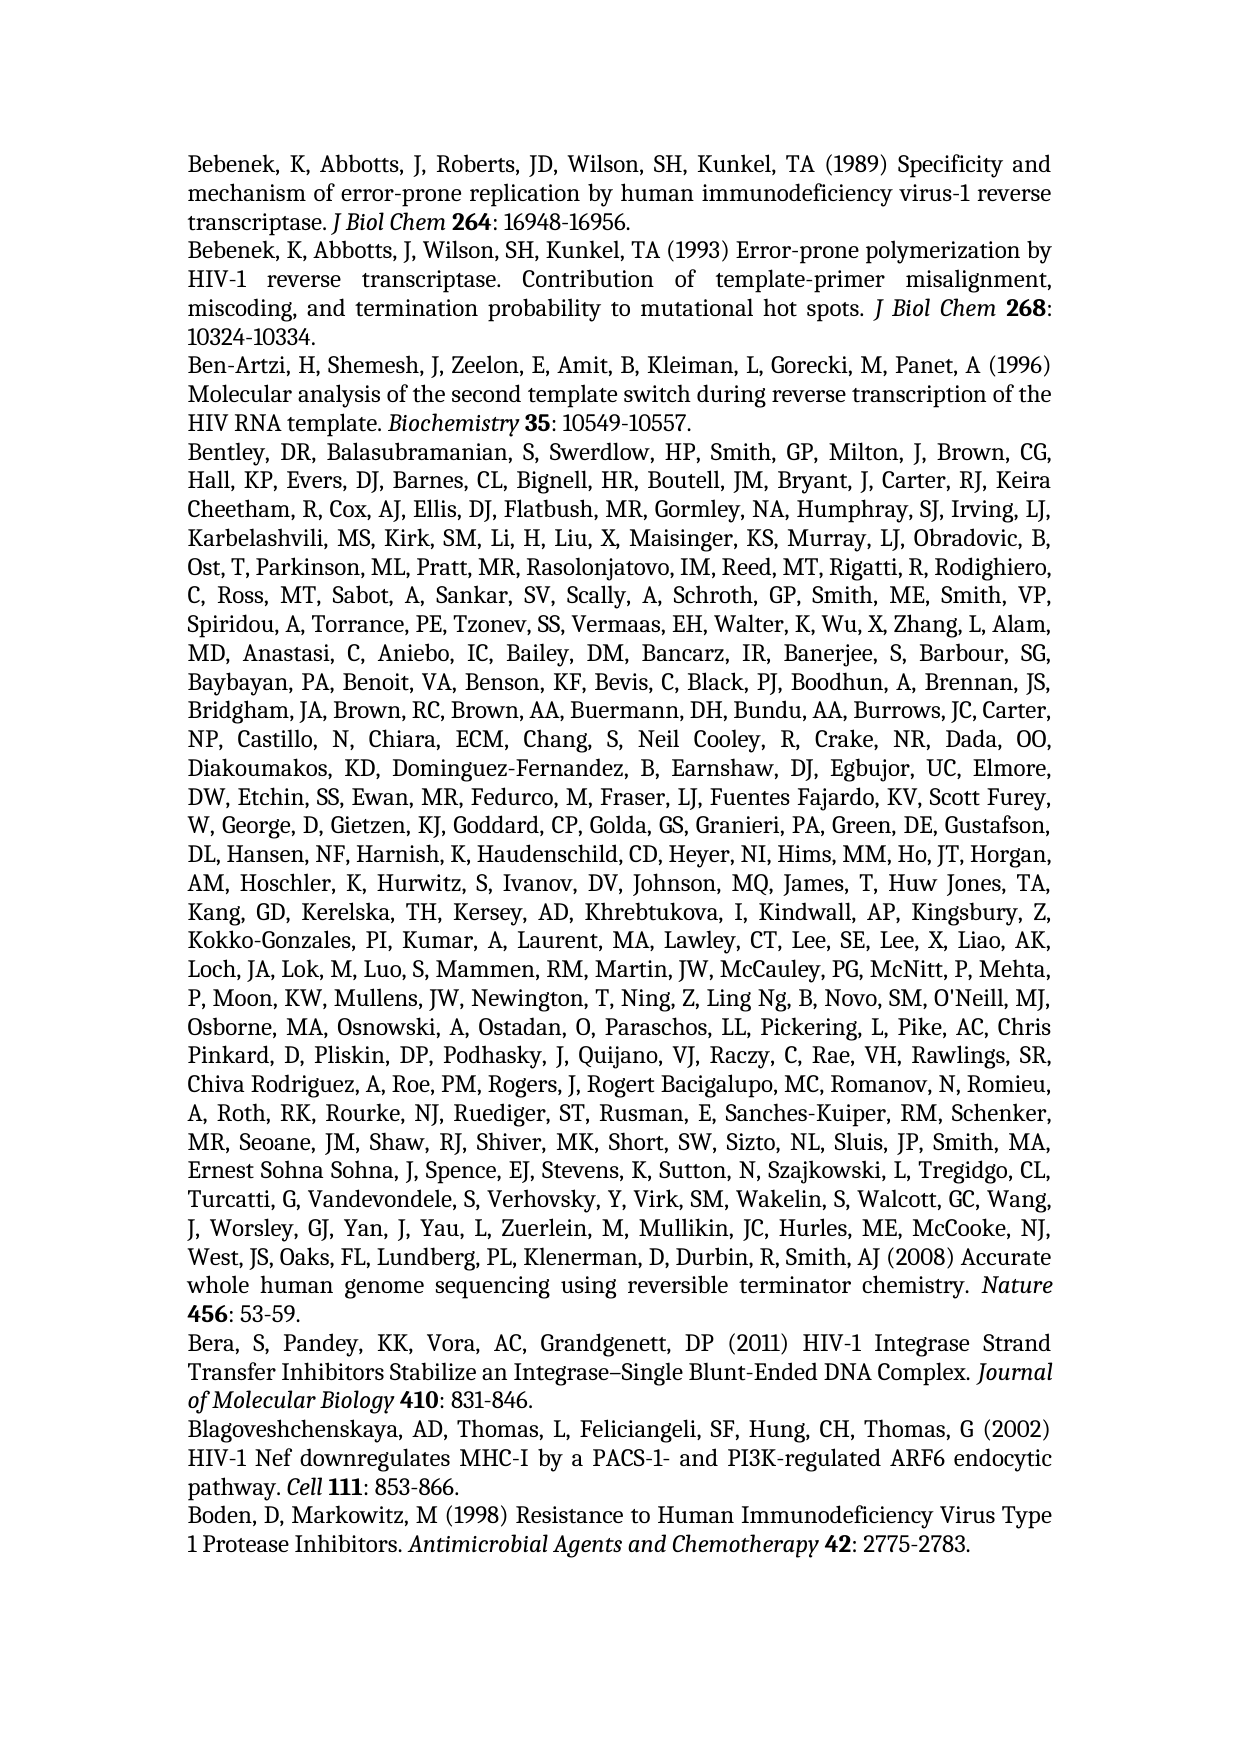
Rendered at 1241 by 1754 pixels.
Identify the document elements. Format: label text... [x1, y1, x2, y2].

text Bebenek, K, Abbotts, J, Roberts, JD, Wilson, SH, Kunkel, TA (1989) Specificity and mechanism of error-prone replication by human immunodeficiency virus-1 reverse transcriptase. J Biol Chem 264: 16948-16956. [187, 150, 1053, 236]
text Blagoveshchenskaya, AD, Thomas, L, Feliciangeli, SF, Hung, CH, Thomas, G (2002) HIV-1 Nef downregulates MHC-I by a PACS-1- and PI3K-regulated ARF6 endocytic pathway. Cell 111: 853-866. [187, 1415, 1053, 1501]
text Boden, D, Markowitz, M (1998) Resistance to Human Immunodeficiency Virus Type 1 Protease Inhibitors. Antimicrobial Agents and Chemotherapy 42: 2775-2783. [187, 1501, 1053, 1559]
text Ben-Artzi, H, Shemesh, J, Zeelon, E, Amit, B, Kleiman, L, Gorecki, M, Panet, A (1996) Molecular analysis of the second template switch during reverse transcription of the HIV RNA template. Biochemistry 35: 10549-10557. [187, 351, 1053, 437]
text Bebenek, K, Abbotts, J, Wilson, SH, Kunkel, TA (1993) Error-prone polymerization by HIV-1 reverse transcriptase. Contribution of template-primer misalignment, miscoding, and termination probability to mutational hot spots. J Biol Chem 268: 10324-10334. [187, 236, 1053, 351]
text Bera, S, Pandey, KK, Vora, AC, Grandgenett, DP (2011) HIV-1 Integrase Strand Transfer Inhibitors Stabilize an Integrase–Single Blunt-Ended DNA Complex. Journal of Molecular Biology 410: 831-846. [187, 1329, 1053, 1415]
text Bentley, DR, Balasubramanian, S, Swerdlow, HP, Smith, GP, Milton, J, Brown, CG, Hall, KP, Evers, DJ, Barnes, CL, Bignell, HR, Boutell, JM, Bryant, J, Carter, RJ, Keira Cheetham, R, Cox, AJ, Ellis, DJ, Flatbush, MR, Gormley, NA, Humphray, SJ, Irving, LJ, Karbelashvili, MS, Kirk, SM, Li, H, Liu, X, Maisinger, KS, Murray, LJ, Obradovic, B, Ost, T, Parkinson, ML, Pratt, MR, Rasolonjatovo, IM, Reed, MT, Rigatti, R, Rodighiero, C, Ross, MT, Sabot, A, Sankar, SV, Scally, A, Schroth, GP, Smith, ME, Smith, VP, Spiridou, A, Torrance, PE, Tzonev, SS, Vermaas, EH, Walter, K, Wu, X, Zhang, L, Alam, MD, Anastasi, C, Aniebo, IC, Bailey, DM, Bancarz, IR, Banerjee, S, Barbour, SG, Baybayan, PA, Benoit, VA, Benson, KF, Bevis, C, Black, PJ, Boodhun, A, Brennan, JS, Bridgham, JA, Brown, RC, Brown, AA, Buermann, DH, Bundu, AA, Burrows, JC, Carter, NP, Castillo, N, Chiara, ECM, Chang, S, Neil Cooley, R, Crake, NR, Dada, OO, Diakoumakos, KD, Dominguez-Fernandez, B, Earnshaw, DJ, Egbujor, UC, Elmore, DW, Etchin, SS, Ewan, MR, Fedurco, M, Fraser, LJ, Fuentes Fajardo, KV, Scott Furey, W, George, D, Gietzen, KJ, Goddard, CP, Golda, GS, Granieri, PA, Green, DE, Gustafson, DL, Hansen, NF, Harnish, K, Haudenschild, CD, Heyer, NI, Hims, MM, Ho, JT, Horgan, AM, Hoschler, K, Hurwitz, S, Ivanov, DV, Johnson, MQ, James, T, Huw Jones, TA, Kang, GD, Kerelska, TH, Kersey, AD, Khrebtukova, I, Kindwall, AP, Kingsbury, Z, Kokko-Gonzales, PI, Kumar, A, Laurent, MA, Lawley, CT, Lee, SE, Lee, X, Liao, AK, Loch, JA, Lok, M, Luo, S, Mammen, RM, Martin, JW, McCauley, PG, McNitt, P, Mehta, P, Moon, KW, Mullens, JW, Newington, T, Ning, Z, Ling Ng, B, Novo, SM, O'Neill, MJ, Osborne, MA, Osnowski, A, Ostadan, O, Paraschos, LL, Pickering, L, Pike, AC, Chris Pinkard, D, Pliskin, DP, Podhasky, J, Quijano, VJ, Raczy, C, Rae, VH, Rawlings, SR, Chiva Rodriguez, A, Roe, PM, Rogers, J, Rogert Bacigalupo, MC, Romanov, N, Romieu, A, Roth, RK, Rourke, NJ, Ruediger, ST, Rusman, E, Sanches-Kuiper, RM, Schenker, MR, Seoane, JM, Shaw, RJ, Shiver, MK, Short, SW, Sizto, NL, Sluis, JP, Smith, MA, Ernest Sohna Sohna, J, Spence, EJ, Stevens, K, Sutton, N, Szajkowski, L, Tregidgo, CL, Turcatti, G, Vandevondele, S, Verhovsky, Y, Virk, SM, Wakelin, S, Walcott, GC, Wang, J, Worsley, GJ, Yan, J, Yau, L, Zuerlein, M, Mullikin, JC, Hurles, ME, McCooke, NJ, West, JS, Oaks, FL, Lundberg, PL, Klenerman, D, Durbin, R, Smith, AJ (2008) Accurate whole human genome sequencing using reversible terminator chemistry. Nature 456: 53-59. [187, 437, 1053, 1329]
